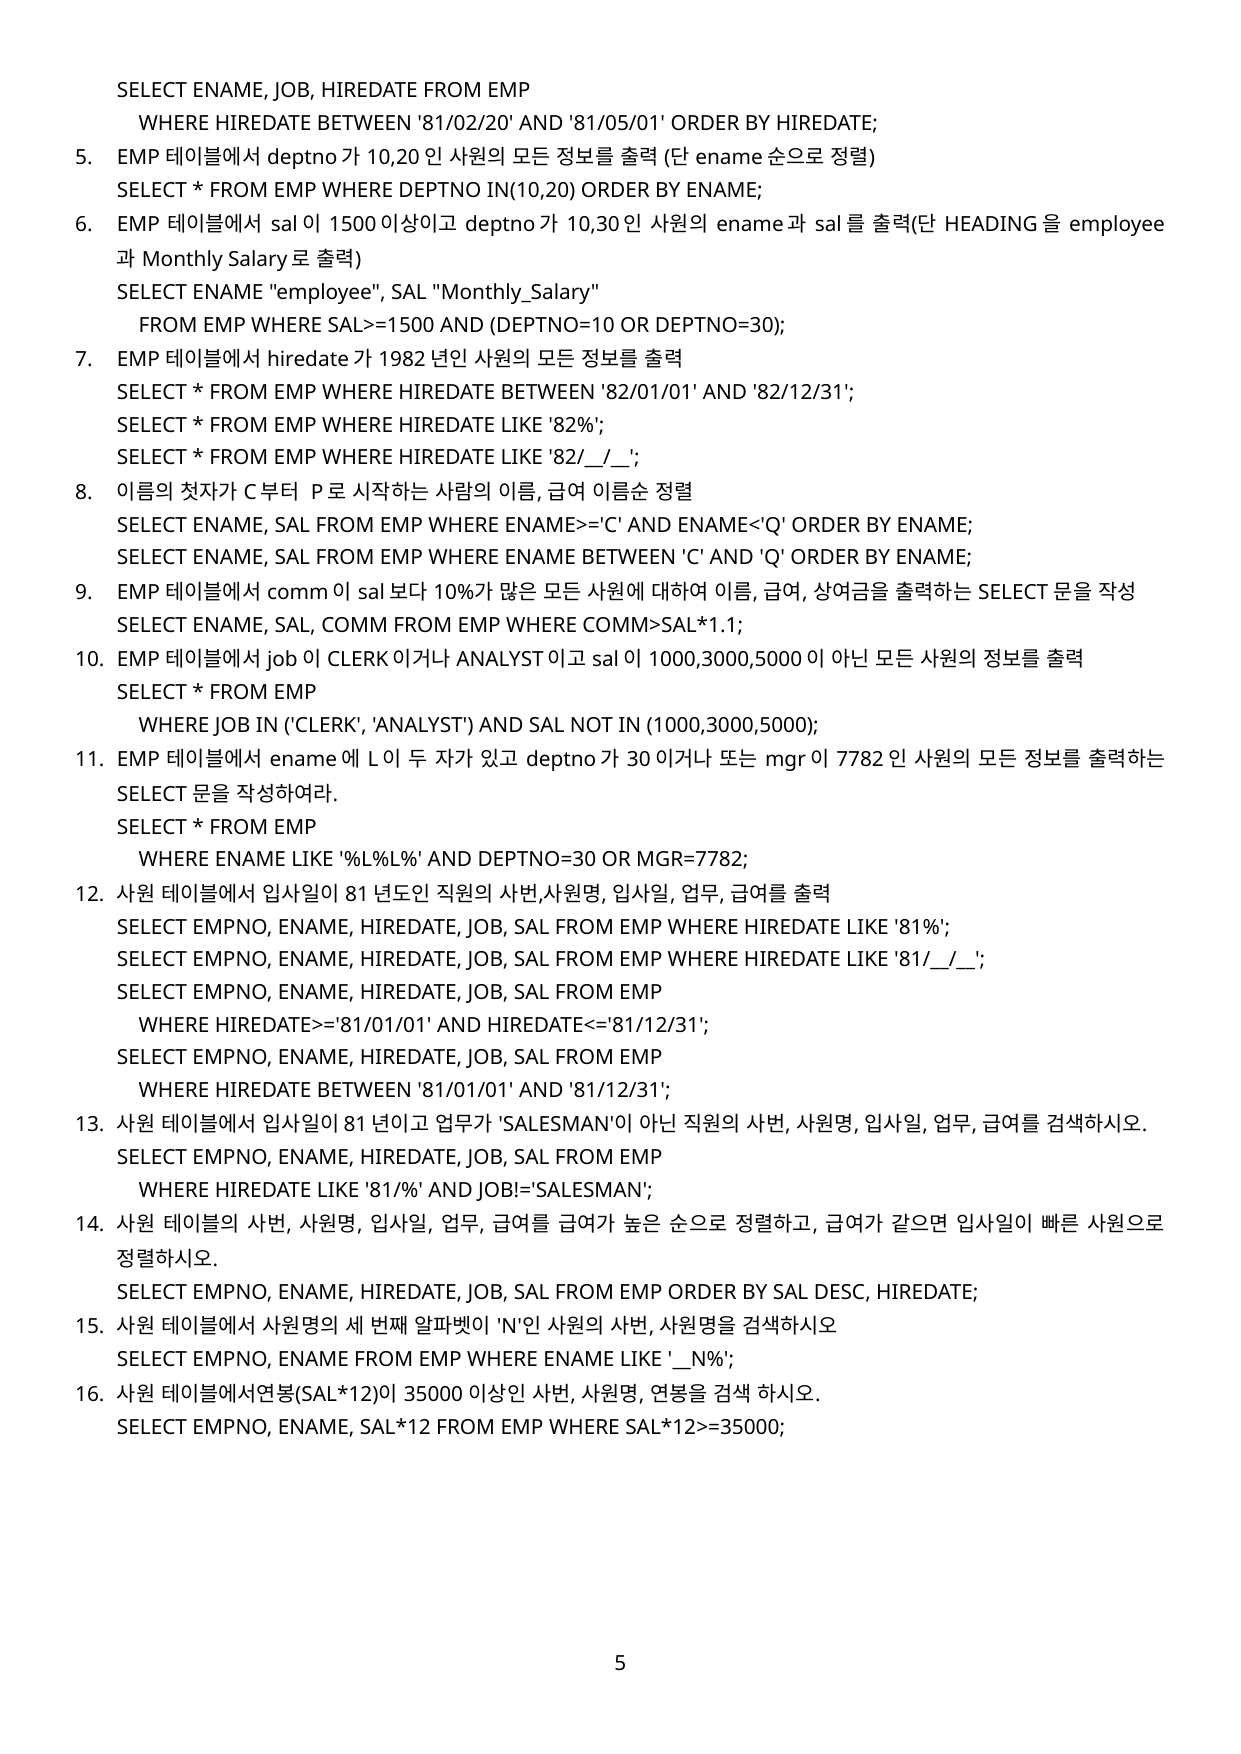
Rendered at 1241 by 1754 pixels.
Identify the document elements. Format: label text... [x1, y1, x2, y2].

list 사원 테이블에서연봉(SAL*12)이 35000 이상인 사번, 사원명, 연봉을 검색 하시오. [75, 1377, 1165, 1407]
text SELECT ENAME "employee", SAL "Monthly_Salary" [117, 277, 1165, 306]
text SELECT * FROM EMP [117, 812, 1165, 840]
text SELECT * FROM EMP WHERE HIREDATE LIKE '82/__/__'; [117, 442, 1165, 471]
list 사원 테이블에서 입사일이81년이고 업무가 'SALESMAN'이 아닌 직원의 사번, 사원명, 입사일, 업무, 급여를 검색하시오. [75, 1108, 1165, 1138]
text WHERE HIREDATE BETWEEN '81/01/01' AND '81/12/31'; [117, 1075, 1165, 1103]
text SELECT EMPNO, ENAME, HIREDATE, JOB, SAL FROM EMP [117, 1042, 1165, 1071]
text FROM EMP WHERE SAL>=1500 AND (DEPTNO=10 OR DEPTNO=30); [117, 310, 1165, 338]
list 이름의 첫자가 C부터 P로 시작하는 사람의 이름, 급여 이름순 정렬 [75, 475, 1165, 505]
list EMP 테이블에서 hiredate가 1982년인 사원의 모든 정보를 출력 [75, 342, 1165, 373]
list EMP 테이블에서 job이 CLERK이거나 ANALYST이고 sal이 1000,3000,5000이 아닌 모든 사원의 정보를 출력 [75, 642, 1165, 673]
text WHERE JOB IN ('CLERK', 'ANALYST') AND SAL NOT IN (1000,3000,5000); [117, 710, 1165, 738]
text SELECT ENAME, SAL, COMM FROM EMP WHERE COMM>SAL*1.1; [117, 610, 1165, 638]
text SELECT * FROM EMP WHERE HIREDATE LIKE '82%'; [117, 410, 1165, 438]
text SELECT * FROM EMP WHERE HIREDATE BETWEEN '82/01/01' AND '82/12/31'; [117, 377, 1165, 406]
list EMP 테이블에서 ename에 L이 두 자가 있고 deptno가 30이거나 또는 mgr이 7782인 사원의 모든 정보를 출력하는 SELECT 문을 작성하여라. [75, 742, 1165, 807]
text SELECT ENAME, SAL FROM EMP WHERE ENAME>='C' AND ENAME<'Q' ORDER BY ENAME; [117, 510, 1165, 538]
text SELECT EMPNO, ENAME FROM EMP WHERE ENAME LIKE '__N%'; [117, 1344, 1165, 1373]
text SELECT ENAME, JOB, HIREDATE FROM EMP [117, 75, 1165, 103]
text SELECT EMPNO, ENAME, SAL*12 FROM EMP WHERE SAL*12>=35000; [117, 1412, 1165, 1440]
list EMP 테이블에서 comm이 sal보다 10%가 많은 모든 사원에 대하여 이름, 급여, 상여금을 출력하는 SELECT 문을 작성 [75, 575, 1165, 605]
text SELECT EMPNO, ENAME, HIREDATE, JOB, SAL FROM EMP WHERE HIREDATE LIKE '81/__/__'; [117, 944, 1165, 973]
list EMP 테이블에서 sal이 1500이상이고 deptno가 10,30인 사원의 ename과 sal를 출력(단 HEADING을 employee과 Monthly Salary로 출력) [75, 208, 1165, 273]
list 사원 테이블의 사번, 사원명, 입사일, 업무, 급여를 급여가 높은 순으로 정렬하고, 급여가 같으면 입사일이 빠른 사원으로 정렬하시오. [75, 1208, 1165, 1273]
list 사원 테이블에서 사원명의 세 번째 알파벳이 'N'인 사원의 사번, 사원명을 검색하시오 [75, 1310, 1165, 1340]
list EMP 테이블에서 deptno가 10,20인 사원의 모든 정보를 출력 (단 ename순으로 정렬) [75, 140, 1165, 171]
text SELECT ENAME, SAL FROM EMP WHERE ENAME BETWEEN 'C' AND 'Q' ORDER BY ENAME; [117, 542, 1165, 571]
list 사원 테이블에서 입사일이 81년도인 직원의 사번,사원명, 입사일, 업무, 급여를 출력 [75, 877, 1165, 907]
text WHERE ENAME LIKE '%L%L%' AND DEPTNO=30 OR MGR=7782; [117, 844, 1165, 873]
text WHERE HIREDATE BETWEEN '81/02/20' AND '81/05/01' ORDER BY HIREDATE; [117, 108, 1165, 136]
text SELECT * FROM EMP WHERE DEPTNO IN(10,20) ORDER BY ENAME; [117, 175, 1165, 203]
text SELECT EMPNO, ENAME, HIREDATE, JOB, SAL FROM EMP [117, 977, 1165, 1006]
text WHERE HIREDATE LIKE '81/%' AND JOB!='SALESMAN'; [117, 1175, 1165, 1203]
text SELECT EMPNO, ENAME, HIREDATE, JOB, SAL FROM EMP ORDER BY SAL DESC, HIREDATE; [117, 1277, 1165, 1306]
text WHERE HIREDATE>='81/01/01' AND HIREDATE<='81/12/31'; [117, 1010, 1165, 1038]
text SELECT EMPNO, ENAME, HIREDATE, JOB, SAL FROM EMP [117, 1142, 1165, 1171]
text SELECT * FROM EMP [117, 677, 1165, 706]
text SELECT EMPNO, ENAME, HIREDATE, JOB, SAL FROM EMP WHERE HIREDATE LIKE '81%'; [117, 912, 1165, 940]
